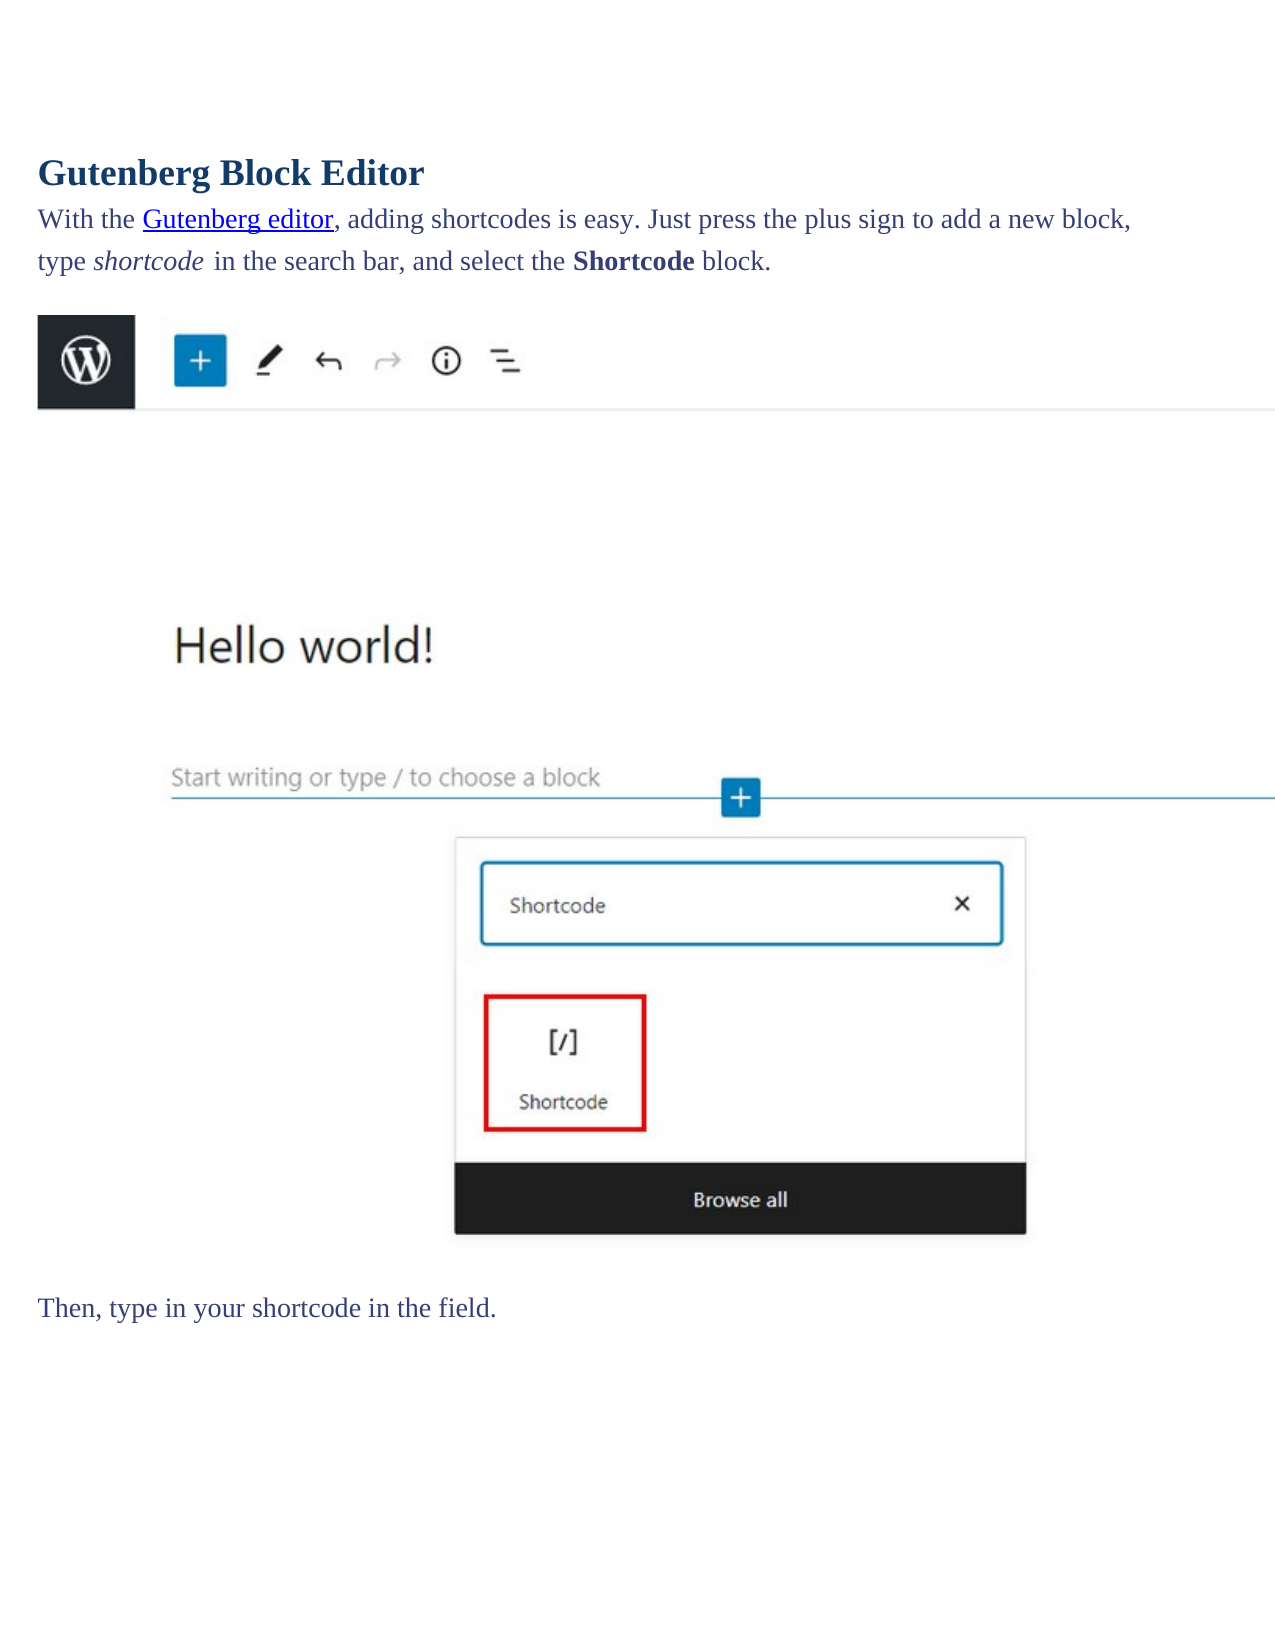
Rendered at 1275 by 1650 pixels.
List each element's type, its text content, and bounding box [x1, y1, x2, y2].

text Gutenberg Block Editor [37, 150, 1237, 193]
picture [37, 315, 1275, 1282]
text Then, type in your shortcode in the field. [37, 1282, 1237, 1323]
text With the Gutenberg editor, adding shortcodes is easy. Just press the plus sign to add a new block, type shortcode in the search bar, and select the Shortcode block. [37, 193, 1237, 276]
